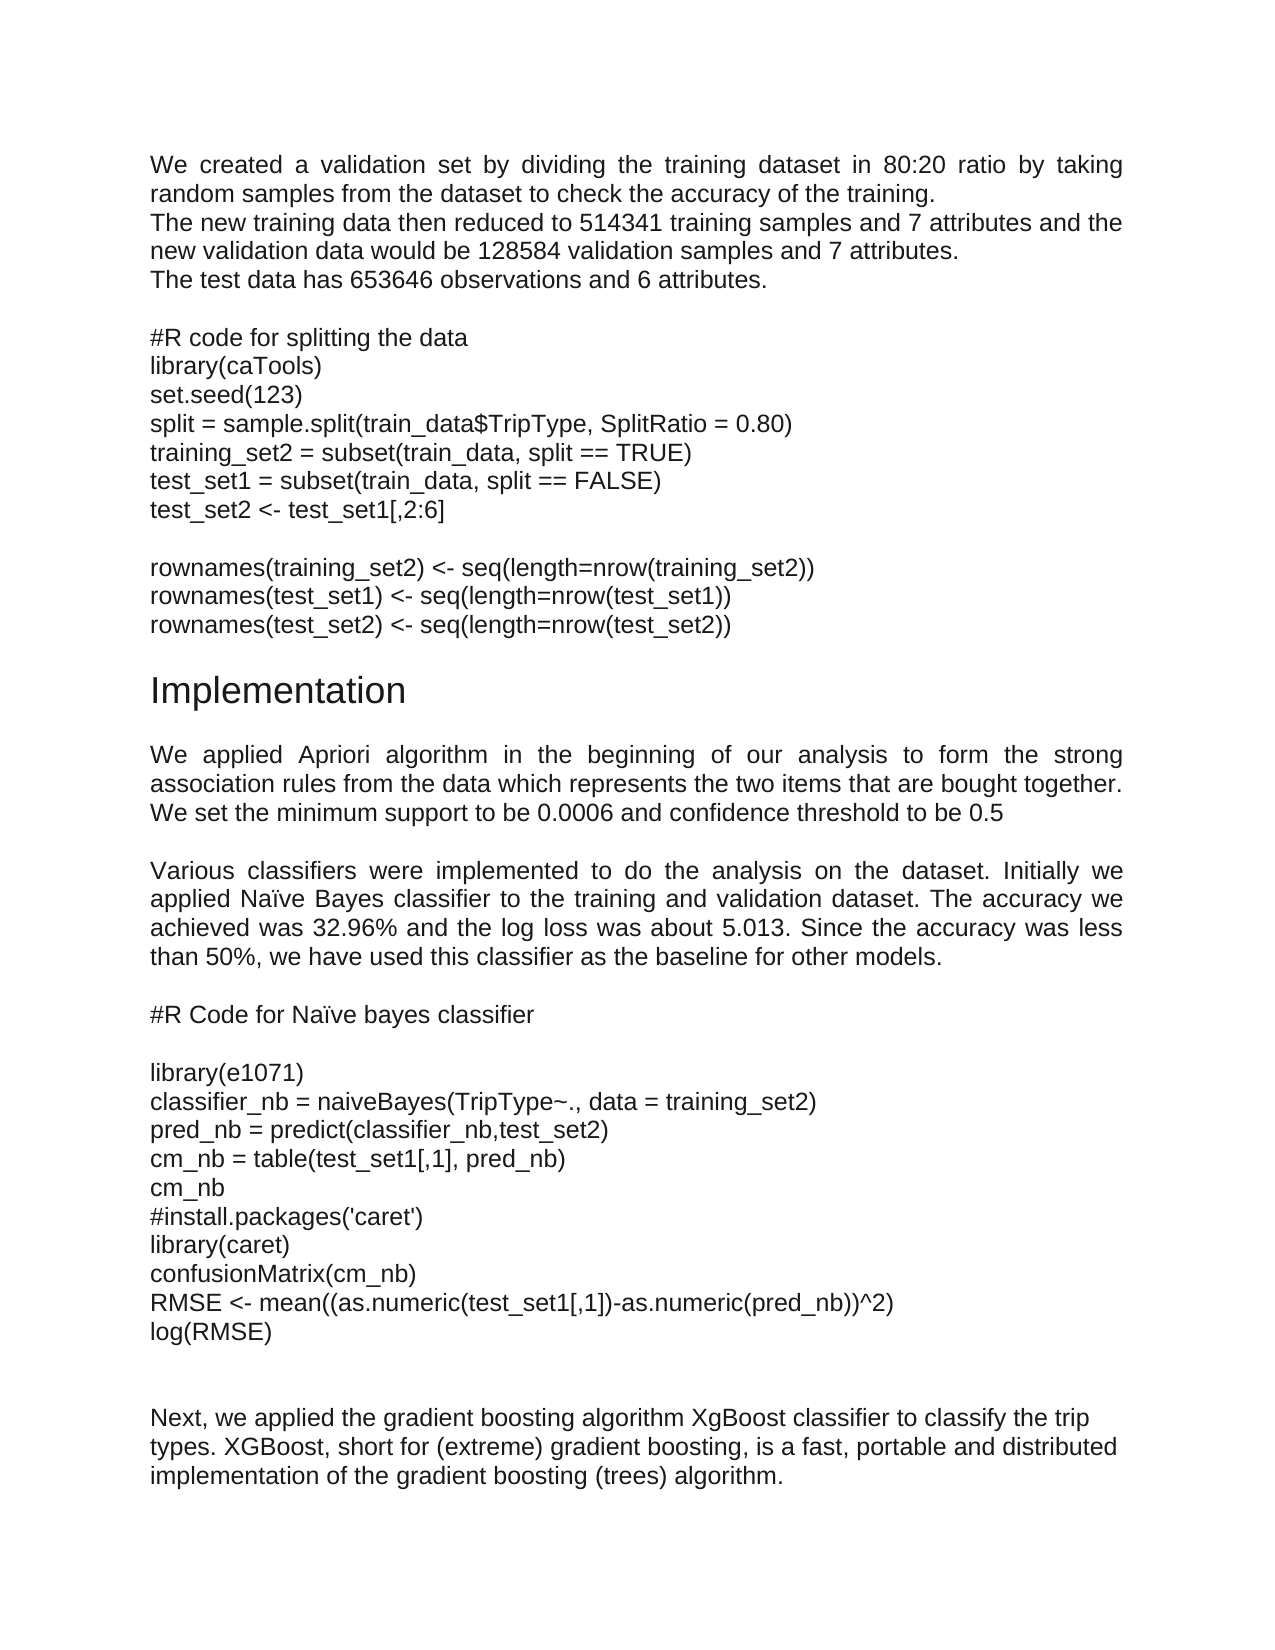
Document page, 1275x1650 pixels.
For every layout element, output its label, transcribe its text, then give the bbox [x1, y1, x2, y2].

text library(e1071) [150, 1058, 1125, 1086]
text #install.packages('caret') [150, 1201, 1125, 1230]
text cm_nb [150, 1173, 1125, 1201]
text split = sample.split(train_data$TripType, SplitRatio = 0.80) [150, 409, 1125, 437]
text We created a validation set by dividing the training dataset in 80:20 ratio by taking random samples from the dataset to check the accuracy of the training. [150, 150, 1125, 207]
text classifier_nb = naiveBayes(TripType~., data = training_set2) [150, 1086, 1125, 1115]
text #R code for splitting the data [150, 322, 1125, 351]
text Next, we applied the gradient boosting algorithm XgBoost classifier to classify the trip types. XGBoost, short for (extreme) gradient boosting, is a fast, portable and distributed implementation of the gradient boosting (trees) algorithm. [150, 1403, 1125, 1489]
text The test data has 653646 observations and 6 attributes. [150, 265, 1125, 294]
text test_set2 <- test_set1[,2:6] [150, 495, 1125, 524]
text set.seed(123) [150, 380, 1125, 409]
text cm_nb = table(test_set1[,1], pred_nb) [150, 1144, 1125, 1173]
text library(caret) [150, 1230, 1125, 1259]
text #R Code for Naïve bayes classifier [150, 1000, 1125, 1028]
text rownames(test_set1) <- seq(length=nrow(test_set1)) [150, 581, 1125, 610]
text library(caTools) [150, 351, 1125, 380]
text We applied Apriori algorithm in the beginning of our analysis to form the strong association rules from the data which represents the two items that are bought together. We set the minimum support to be 0.0006 and confidence threshold to be 0.5 [150, 740, 1125, 826]
text The new training data then reduced to 514341 training samples and 7 attributes and the new validation data would be 128584 validation samples and 7 attributes. [150, 207, 1125, 265]
text RMSE <- mean((as.numeric(test_set1[,1])-as.numeric(pred_nb))^2) [150, 1288, 1125, 1316]
text rownames(test_set2) <- seq(length=nrow(test_set2)) [150, 610, 1125, 639]
text confusionMatrix(cm_nb) [150, 1259, 1125, 1288]
text test_set1 = subset(train_data, split == FALSE) [150, 466, 1125, 495]
text log(RMSE) [150, 1316, 1125, 1345]
text rownames(training_set2) <- seq(length=nrow(training_set2)) [150, 552, 1125, 581]
text Implementation [150, 668, 1125, 711]
text pred_nb = predict(classifier_nb,test_set2) [150, 1115, 1125, 1144]
text Various classifiers were implemented to do the analysis on the dataset. Initially we applied Naïve Bayes classifier to the training and validation dataset. The accuracy we achieved was 32.96% and the log loss was about 5.013. Since the accuracy was less than 50%, we have used this classifier as the baseline for other models. [150, 856, 1125, 971]
text training_set2 = subset(train_data, split == TRUE) [150, 437, 1125, 466]
